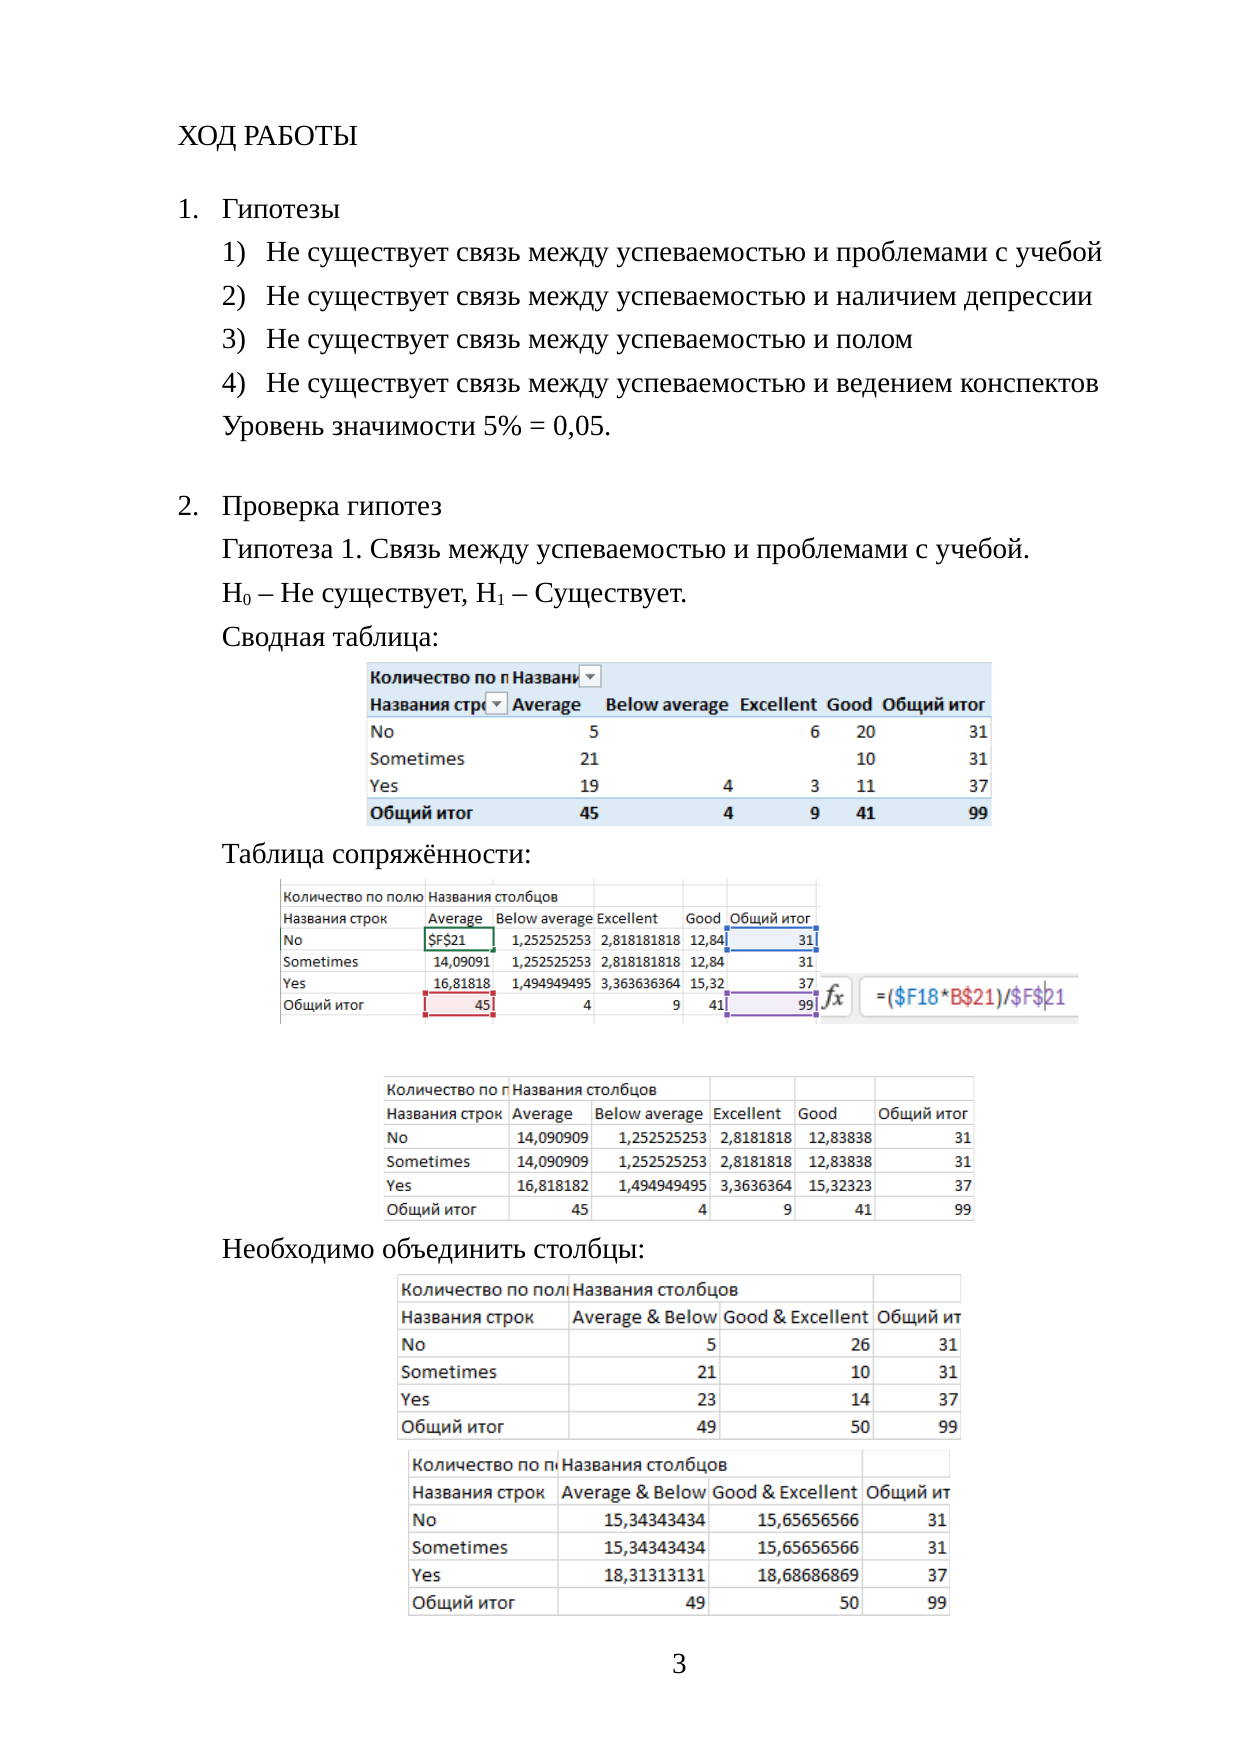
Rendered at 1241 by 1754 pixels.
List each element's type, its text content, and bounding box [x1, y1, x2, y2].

text Сводная таблица: [177, 619, 1181, 652]
text Ход работы [177, 118, 1181, 152]
picture [397, 1274, 962, 1440]
list Не существует связь между успеваемостью и ведением конспектов [177, 365, 1181, 398]
list Не существует связь между успеваемостью и наличием депрессии [177, 278, 1181, 311]
text Необходимо объединить столбцы: [177, 1231, 1181, 1264]
picture [366, 662, 992, 826]
text Гипотеза 1. Связь между успеваемостью и проблемами с учебой. [177, 532, 1181, 565]
list Гипотезы [177, 191, 1181, 224]
picture [280, 879, 1079, 1024]
picture [408, 1450, 951, 1616]
text Таблица сопряжённости: [177, 836, 1181, 869]
picture [383, 1076, 975, 1221]
text H0 – Не существует, H1 – Существует. [177, 575, 1181, 609]
list Не существует связь между успеваемостью и полом [177, 321, 1181, 355]
text Уровень значимости 5% = 0,05. [177, 408, 1181, 442]
list Проверка гипотез [177, 488, 1181, 522]
list Не существует связь между успеваемостью и проблемами с учебой [177, 234, 1181, 268]
